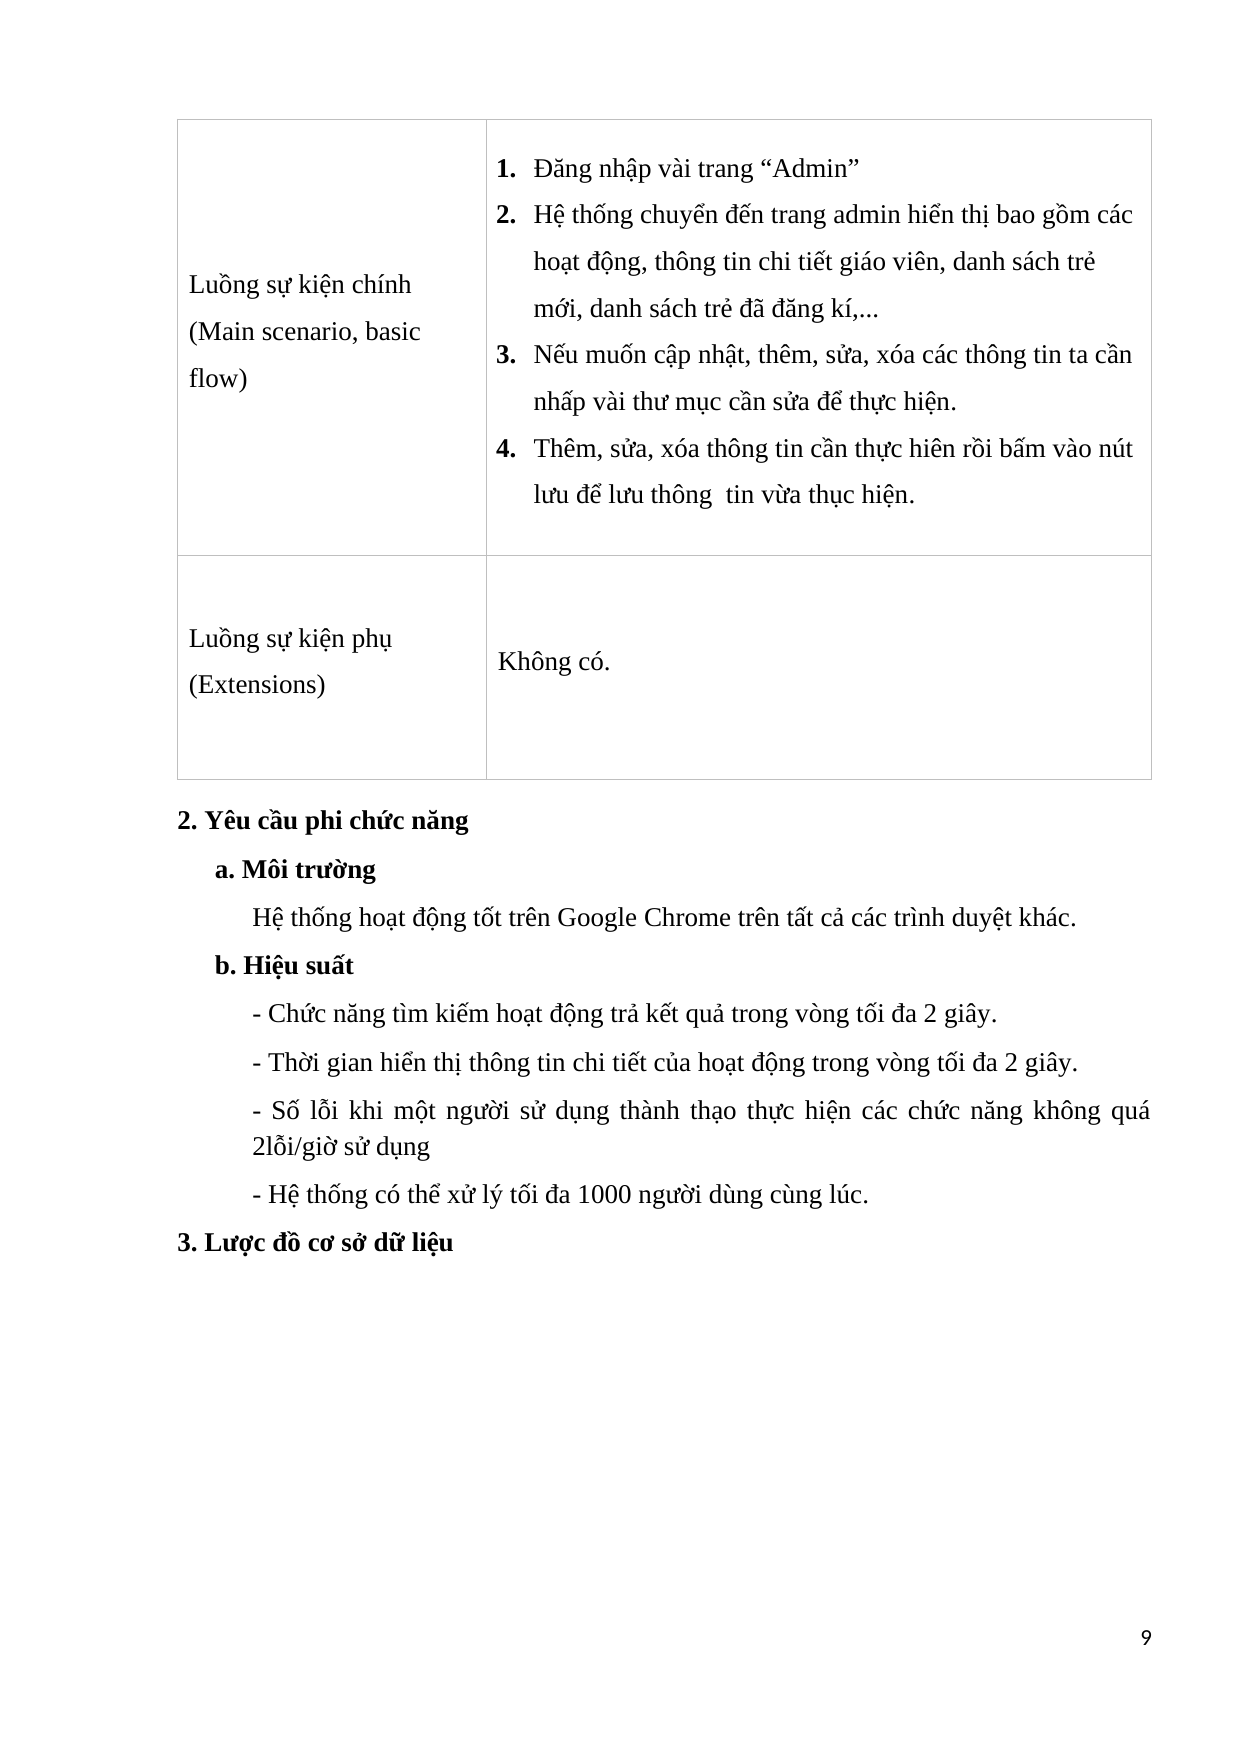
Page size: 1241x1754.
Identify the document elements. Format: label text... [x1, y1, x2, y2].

text b. Hiệu suất [177, 949, 1152, 980]
text - Chức năng tìm kiếm hoạt động trả kết quả trong vòng tối đa 2 giây. [252, 997, 1152, 1028]
text Hệ thống hoạt động tốt trên Google Chrome trên tất cả các trình duyệt khác. [214, 901, 1152, 932]
table_cell Luồng sự kiện phụ (Extensions) [178, 556, 486, 778]
text 3. Lược đồ cơ sở dữ liệu [177, 1226, 1152, 1257]
text a. Môi trường [177, 853, 1152, 884]
text 2. Yêu cầu phi chức năng [177, 804, 1152, 836]
text - Số lỗi khi một người sử dụng thành thạo thực hiện các chức năng không quá 2lỗi/giờ sử dụng [252, 1094, 1152, 1161]
table_cell Không có. [487, 556, 1151, 778]
table_cell Đăng nhập vài trang “Admin” Hệ thống chuyển đến trang admin hiển thị bao gồm các hoạt động, thông tin chi tiết giáo viên, danh sách trẻ mới, danh sách trẻ đã đăng kí,... Nếu muốn cập nhật, thêm, sửa, xóa các thông tin ta cần nhấp vài thư mục cần sửa để thực hiện. Thêm, sửa, xóa thông tin cần thực hiên rồi bấm vào nút lưu để lưu thông tin vừa thục hiện. [487, 120, 1151, 555]
text - Hệ thống có thể xử lý tối đa 1000 người dùng cùng lúc. [252, 1178, 1152, 1209]
text - Thời gian hiển thị thông tin chi tiết của hoạt động trong vòng tối đa 2 giây. [252, 1046, 1152, 1077]
table_cell Luồng sự kiện chính (Main scenario, basic flow) [178, 120, 486, 555]
